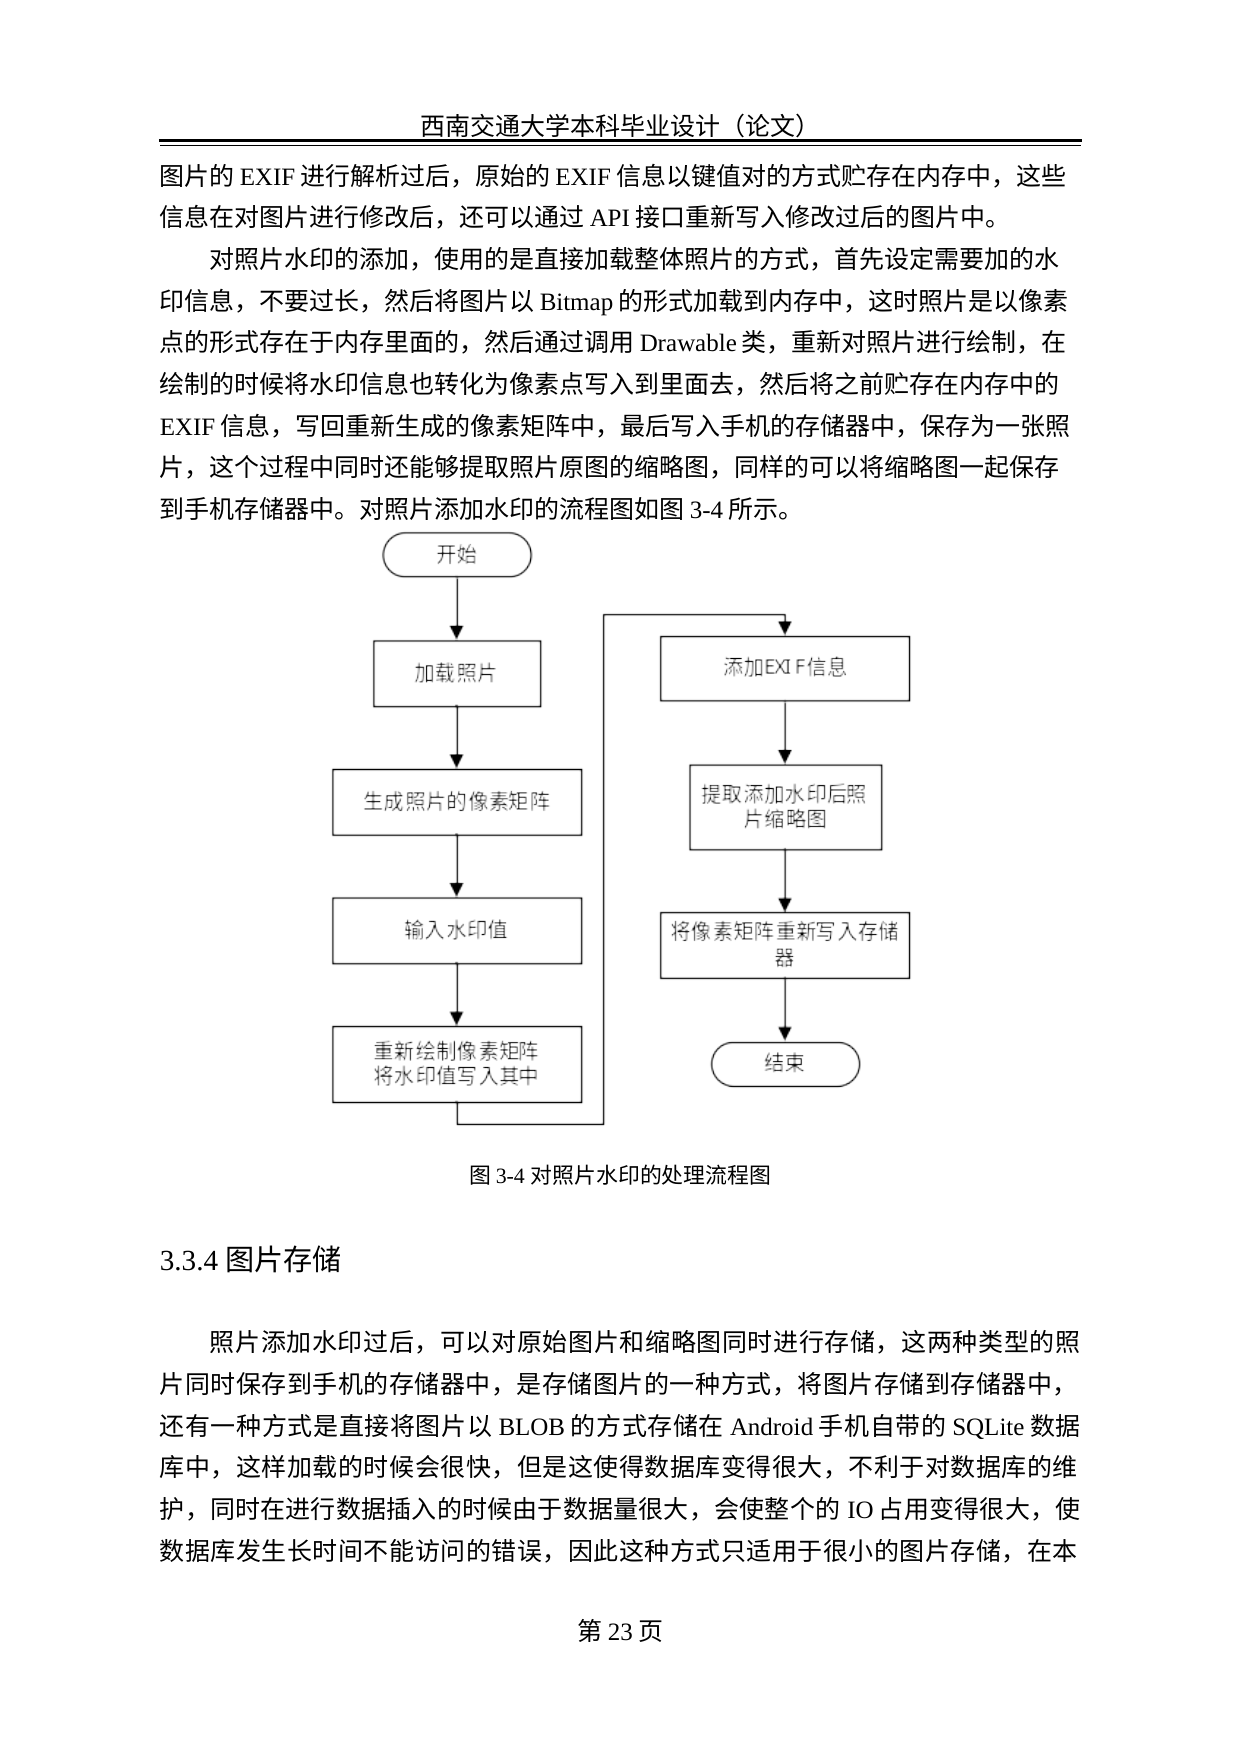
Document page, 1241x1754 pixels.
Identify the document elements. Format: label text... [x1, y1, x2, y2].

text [159, 1320, 1081, 1570]
text 图3-4 对照片水印的处理流程图 [159, 1153, 1081, 1195]
text 3.3.4 图片存储 [159, 1216, 1081, 1299]
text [159, 153, 1081, 237]
text 对照片水印的添加，使用的是直接加载整体照片的方式，首先设定需要加的水印信息，不要过长，然后将图片以Bitmap的形式加载到内存中，这时照片是以像素点的形式存在于内存里面的，然后通过调用Drawable类，重新对照片进行绘制，在绘制的时候将水印信息也转化为像素点写入到里面去，然后将之前贮存在内存中的EXIF信息，写回重新生成的像素矩阵中，最后写入手机的存储器中，保存为一张照片，这个过程中同时还能够提取照片原图的缩略图，同样的可以将缩略图一起保存到手机存储器中。对照片添加水印的流程图如图3-4所示。 [159, 237, 1081, 528]
